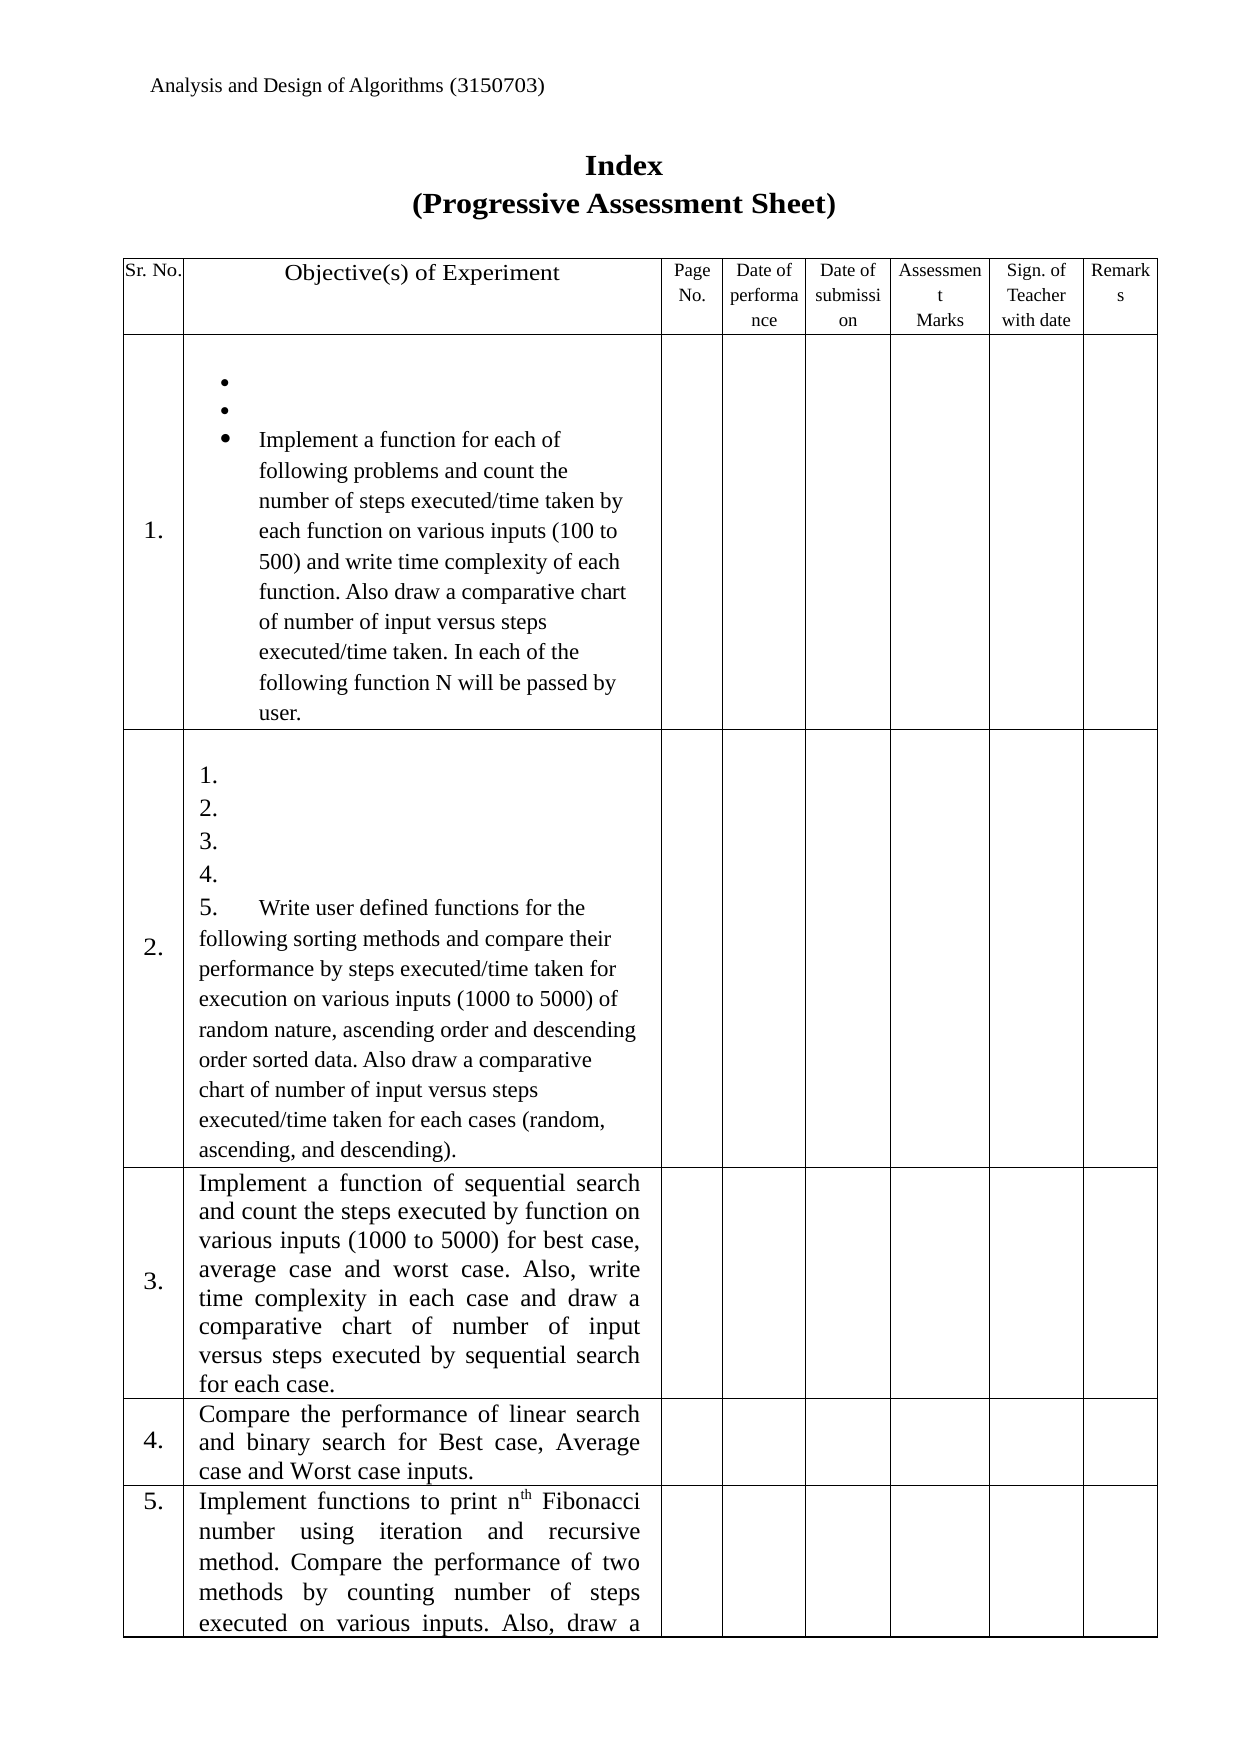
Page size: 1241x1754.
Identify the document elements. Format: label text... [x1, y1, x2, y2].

table_cell [806, 1168, 890, 1398]
table_header Page No. [662, 259, 722, 334]
table_cell [806, 335, 890, 729]
text (Progressive Assessment Sheet) [148, 186, 1100, 220]
table_header Remarks [1084, 259, 1157, 334]
table_header Sr. No. [124, 259, 183, 334]
table_cell [990, 1168, 1083, 1398]
table_cell [723, 1486, 805, 1636]
table_header Assessment Marks [891, 259, 989, 334]
table_cell [990, 1399, 1083, 1485]
table_cell [891, 730, 989, 1167]
table_cell [990, 1486, 1083, 1636]
table_cell [1084, 730, 1157, 1167]
table_cell [806, 730, 890, 1167]
table_cell [891, 1399, 989, 1485]
table_header Sign. of Teacher with date [990, 259, 1083, 334]
table_cell [1084, 1168, 1157, 1398]
table_cell [990, 730, 1083, 1167]
table_cell 5. [124, 1486, 183, 1636]
table_cell [723, 730, 805, 1167]
table_cell [891, 1168, 989, 1398]
table_cell [990, 335, 1083, 729]
table_cell [891, 1486, 989, 1636]
table_cell 4. [124, 1399, 183, 1485]
table_header Date of performance [723, 259, 805, 334]
table_cell [1084, 1399, 1157, 1485]
table_cell [891, 335, 989, 729]
table_cell [662, 1399, 722, 1485]
table_cell Implement a function for each of following problems and count the number of steps executed/time taken by each function on various inputs (100 to 500) and write time complexity of each function. Also draw a comparative chart of number of input versus steps executed/time taken. In each of the following function N will be passed by user. To calculate sum of 1 to N numbers using loop. To calculate sum of 1 to N numbers using equation. To calculate sum of 1 to N numbers using recursion. [184, 335, 661, 729]
text Index [148, 148, 1100, 181]
table_cell 3. [124, 1168, 183, 1398]
table_cell [723, 335, 805, 729]
table_cell Implement a function of sequential search and count the steps executed by function on various inputs (1000 to 5000) for best case, average case and worst case. Also, write time complexity in each case and draw a comparative chart of number of input versus steps executed by sequential search for each case. [184, 1168, 661, 1398]
table_cell Write user defined functions for the following sorting methods and compare their performance by steps executed/time taken for execution on various inputs (1000 to 5000) of random nature, ascending order and descending order sorted data. Also draw a comparative chart of number of input versus steps executed/time taken for each cases (random, ascending, and descending). Selection Sort Bubble Sort Insertion Sort Merge Sort Quick Sort [184, 730, 661, 1167]
table_cell [662, 335, 722, 729]
table_header Date of submission [806, 259, 890, 334]
table_cell [806, 1399, 890, 1485]
table_cell [662, 1486, 722, 1636]
table_cell [806, 1486, 890, 1636]
table_cell [723, 1168, 805, 1398]
table_cell [662, 730, 722, 1167]
table_cell [662, 1168, 722, 1398]
table_cell [1084, 1486, 1157, 1636]
table_cell [1084, 335, 1157, 729]
table_header Objective(s) of Experiment [184, 259, 661, 334]
table_cell [723, 1399, 805, 1485]
table_cell Compare the performance of linear search and binary search for Best case, Average case and Worst case inputs. [184, 1399, 661, 1485]
table_cell 1. [124, 335, 183, 729]
table_cell 2. [124, 730, 183, 1167]
